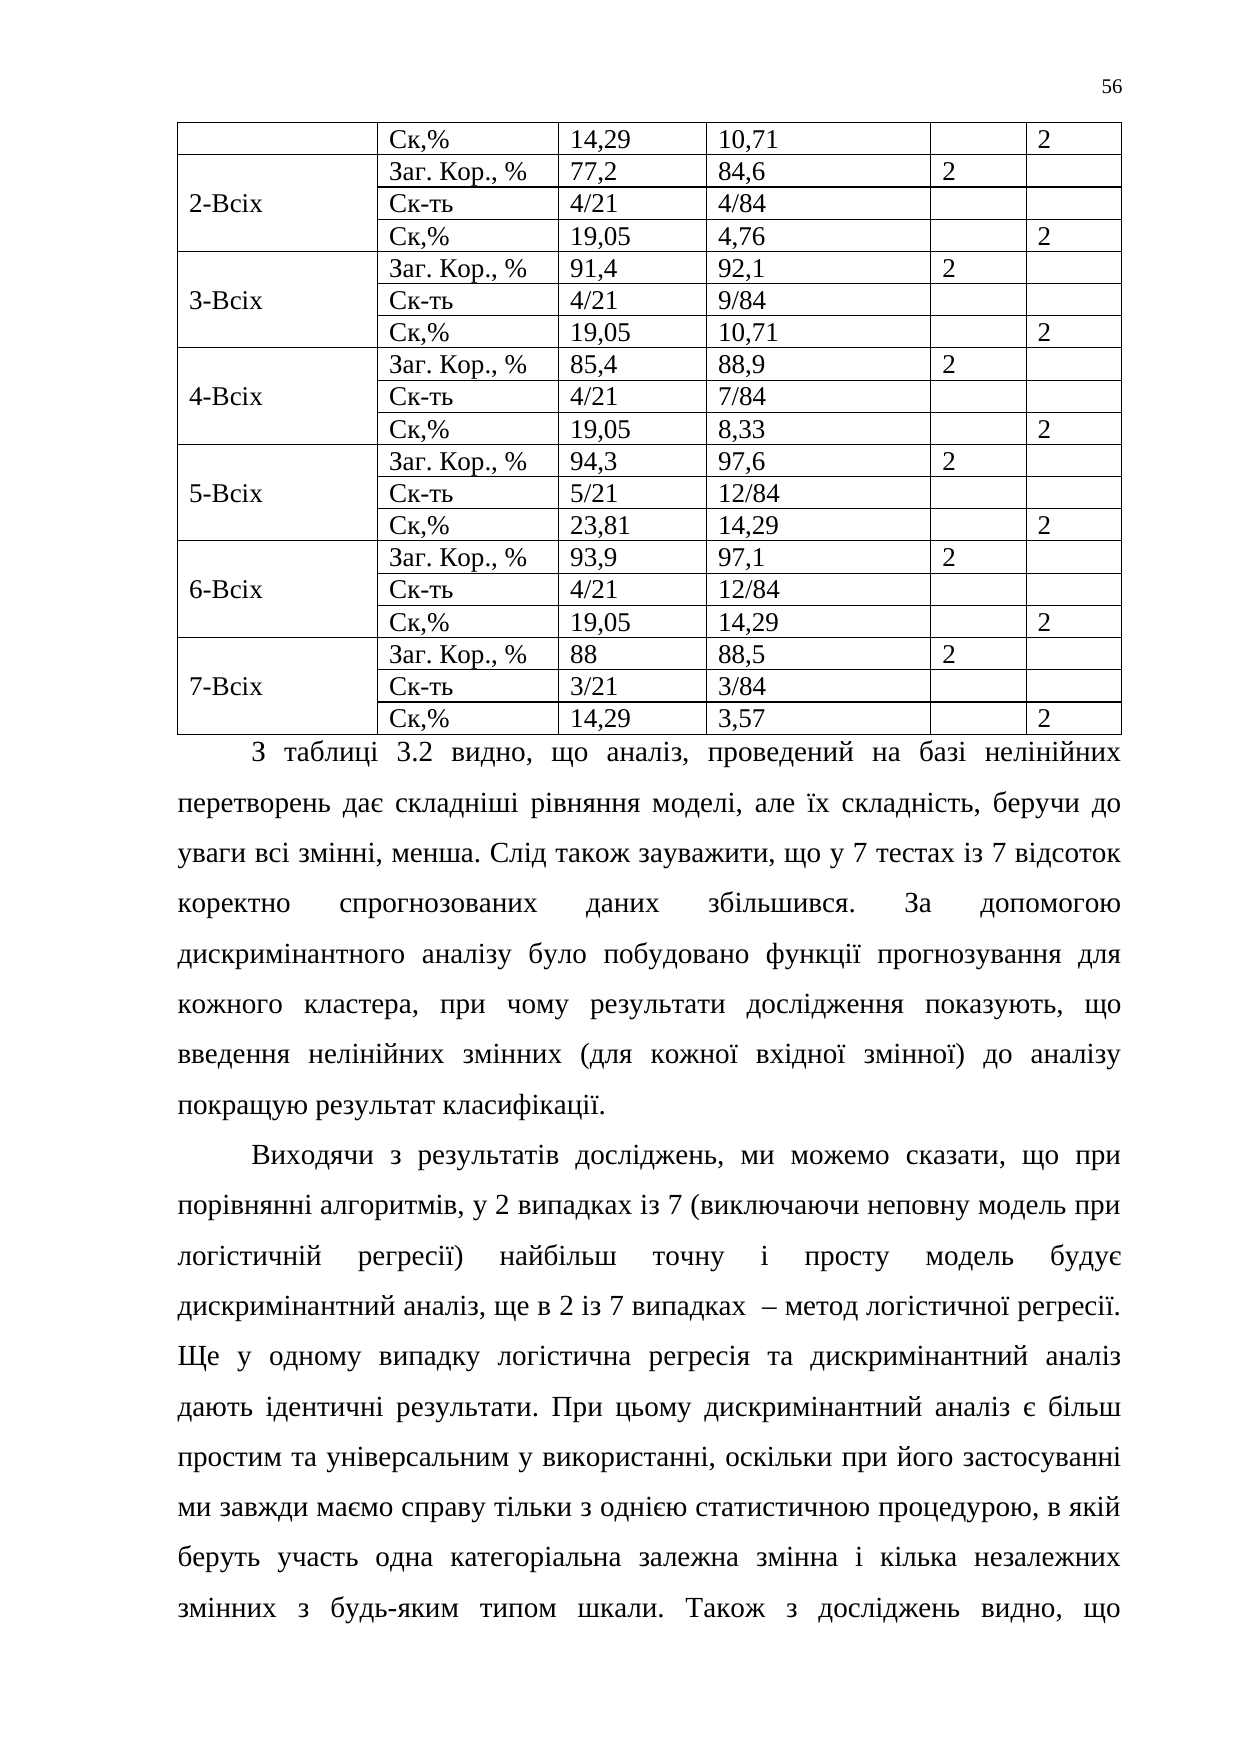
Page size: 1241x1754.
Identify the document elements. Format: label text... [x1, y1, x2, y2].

table_cell 93,9 [559, 541, 706, 573]
table_cell 4,76 [707, 220, 930, 251]
table_cell Ск-ть [378, 477, 558, 508]
table_cell [931, 509, 1026, 540]
table_cell Ск,% [378, 509, 558, 540]
table_cell 6-Всіх [178, 541, 377, 637]
table_cell Заг. Кор., % [378, 348, 558, 379]
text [177, 1137, 1122, 1623]
table_cell 2 [1027, 509, 1121, 540]
table_cell 7/84 [707, 381, 930, 412]
table_cell 14,29 [707, 606, 930, 637]
table_cell 2 [931, 348, 1026, 379]
table_cell 2 [1027, 316, 1121, 347]
table_cell [931, 574, 1026, 605]
table_cell Заг. Кор., % [378, 541, 558, 573]
table_cell Ск-ть [378, 670, 558, 701]
table_cell 14,29 [707, 509, 930, 540]
table_cell [1027, 252, 1121, 283]
table_cell 10,71 [707, 316, 930, 347]
table_cell 2 [931, 541, 1026, 573]
table_cell 2 [1027, 413, 1121, 444]
table_cell 3/21 [559, 670, 706, 701]
table_cell 2 [931, 638, 1026, 669]
table_cell [931, 670, 1026, 701]
table_cell Ск-ть [378, 574, 558, 605]
table_cell [1027, 477, 1121, 508]
table_cell 2 [931, 445, 1026, 476]
table_cell [1027, 541, 1121, 573]
table_cell 2 [931, 252, 1026, 283]
table_cell Заг. Кор., % [378, 155, 558, 186]
table_cell [1027, 445, 1121, 476]
table_cell [1027, 638, 1121, 669]
table_cell 8,33 [707, 413, 930, 444]
table_cell 3,57 [707, 703, 930, 733]
table_cell [931, 703, 1026, 733]
table_cell 4-Всіх [178, 348, 377, 444]
table_cell Заг. Кор., % [378, 638, 558, 669]
table_cell 2 [1027, 220, 1121, 251]
table_cell 10,71 [707, 123, 930, 154]
table_cell 2 [1027, 123, 1121, 154]
table_cell 97,1 [707, 541, 930, 573]
table_cell 2 [1027, 606, 1121, 637]
table_cell [1027, 574, 1121, 605]
table_cell Ск-ть [378, 381, 558, 412]
table_cell 14,29 [559, 123, 706, 154]
table_cell 4/21 [559, 381, 706, 412]
table_cell [931, 413, 1026, 444]
table_cell Заг. Кор., % [378, 252, 558, 283]
table_cell [1027, 155, 1121, 186]
table_cell 7-Всіх [178, 638, 377, 733]
table_cell 5/21 [559, 477, 706, 508]
table_cell 88,5 [707, 638, 930, 669]
table_cell Ск,% [378, 703, 558, 733]
table_cell [931, 477, 1026, 508]
text З таблиці 3.2 видно, що аналіз, проведений на базі нелінійних перетворень дає складніші рівняння моделі, але їх складність, беручи до уваги всі змінні, менша. Слід також зауважити, що у 7 тестах із 7 відсоток коректно спрогнозованих даних збільшився. За допомогою дискримінантного аналізу було побудовано функції прогнозування для кожного кластера, при чому результати дослідження показують, що введення нелінійних змінних (для кожної вхідної змінної) до аналізу покращую результат класифікації. [177, 735, 1122, 1120]
table_cell Ск,% [378, 220, 558, 251]
table_cell 4/21 [559, 574, 706, 605]
table_cell 2 [1027, 703, 1121, 733]
table_cell 88,9 [707, 348, 930, 379]
table_cell 84,6 [707, 155, 930, 186]
table_cell Ск,% [378, 123, 558, 154]
table_cell 88 [559, 638, 706, 669]
table_cell Ск-ть [378, 284, 558, 315]
table_cell [1027, 348, 1121, 379]
table_cell 97,6 [707, 445, 930, 476]
table_cell 5-Всіх [178, 445, 377, 540]
table_cell 4/21 [559, 188, 706, 218]
table_cell [1027, 381, 1121, 412]
table_cell Ск,% [378, 316, 558, 347]
table_cell [1027, 284, 1121, 315]
table_cell 19,05 [559, 316, 706, 347]
table_cell 92,1 [707, 252, 930, 283]
table_cell 4/21 [559, 284, 706, 315]
table_cell [1027, 670, 1121, 701]
table_cell [931, 284, 1026, 315]
table_cell 3-Всіх [178, 252, 377, 347]
table_cell 77,2 [559, 155, 706, 186]
table_cell 19,05 [559, 220, 706, 251]
table_cell 14,29 [559, 703, 706, 733]
table_cell 2 [931, 155, 1026, 186]
table_cell 19,05 [559, 606, 706, 637]
table_cell 2-Всіх [178, 155, 377, 251]
table_cell 23,81 [559, 509, 706, 540]
table_cell [931, 606, 1026, 637]
table_cell 3/84 [707, 670, 930, 701]
table_cell 12/84 [707, 477, 930, 508]
table_cell [931, 123, 1026, 154]
table_cell Ск,% [378, 413, 558, 444]
table_cell [1027, 188, 1121, 218]
table_cell 91,4 [559, 252, 706, 283]
table_cell 85,4 [559, 348, 706, 379]
table_cell 94,3 [559, 445, 706, 476]
table_cell [931, 316, 1026, 347]
table_cell Ск-ть [378, 188, 558, 218]
table_cell 12/84 [707, 574, 930, 605]
table_cell 19,05 [559, 413, 706, 444]
table_cell 9/84 [707, 284, 930, 315]
table_cell Заг. Кор., % [378, 445, 558, 476]
table_cell 4/84 [707, 188, 930, 218]
table_cell [931, 188, 1026, 218]
table_cell Ск,% [378, 606, 558, 637]
table_cell [931, 381, 1026, 412]
table_cell [931, 220, 1026, 251]
